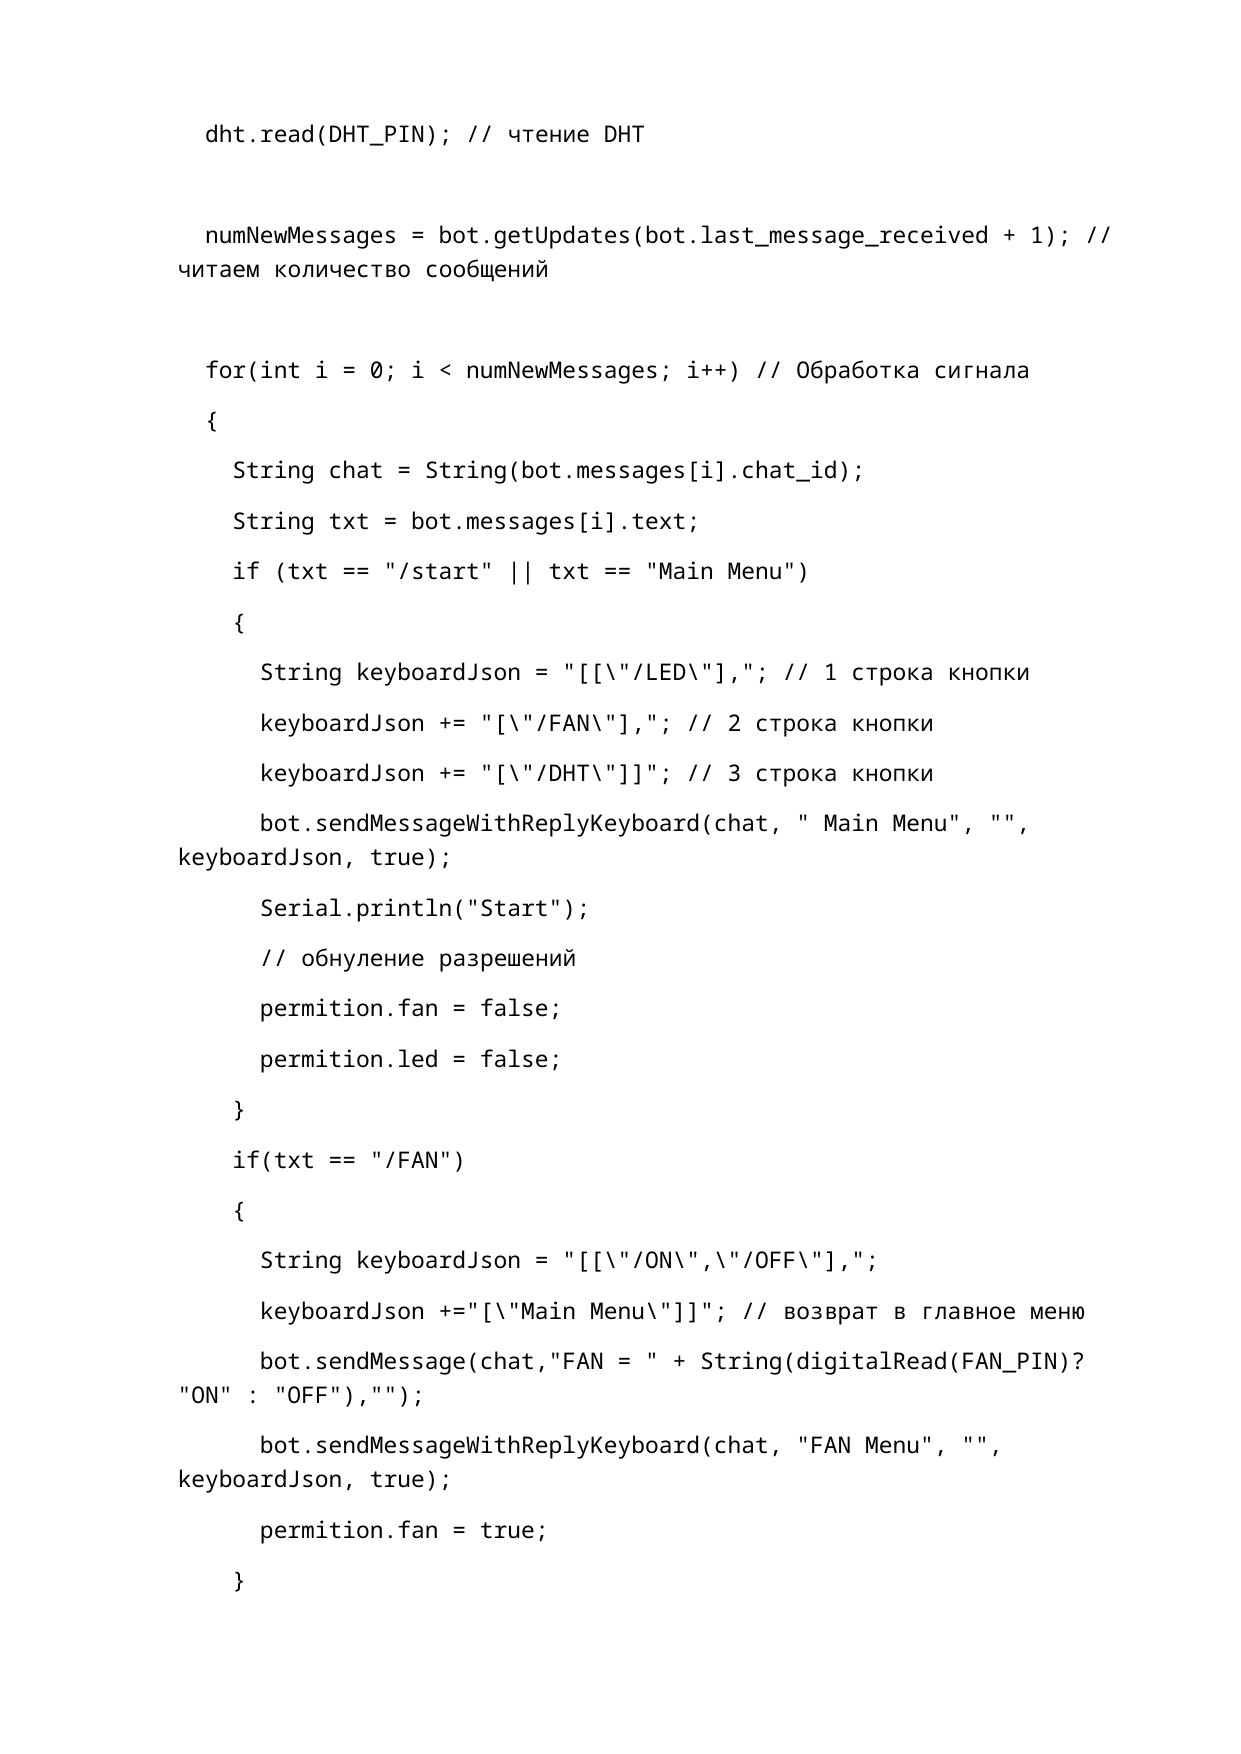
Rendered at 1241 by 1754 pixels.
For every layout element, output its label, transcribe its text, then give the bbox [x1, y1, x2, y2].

text bot.sendMessageWithReplyKeyboard(chat, " Main Menu", "", keyboardJson, true); [177, 807, 1152, 872]
text String keyboardJson = "[[\"/ON\",\"/OFF\"],"; [177, 1244, 1152, 1276]
text permition.led = false; [177, 1043, 1152, 1074]
text { [177, 1194, 1152, 1225]
text } [177, 1093, 1152, 1124]
text } [177, 1564, 1152, 1595]
text permition.fan = true; [177, 1513, 1152, 1545]
text for(int i = 0; i < numNewMessages; i++) // Обработка сигнала [177, 353, 1152, 385]
text keyboardJson +="[\"Main Menu\"]]"; // возврат в главное меню [177, 1295, 1152, 1326]
text { [177, 606, 1152, 637]
text if(txt == "/FAN") [177, 1143, 1152, 1175]
text numNewMessages = bot.getUpdates(bot.last_message_received + 1); // читаем количество сообщений [177, 219, 1152, 284]
text String chat = String(bot.messages[i].chat_id); [177, 454, 1152, 486]
text // обнуление разрешений [177, 942, 1152, 973]
text keyboardJson += "[\"/FAN\"],"; // 2 строка кнопки [177, 706, 1152, 738]
text Serial.println("Start"); [177, 891, 1152, 923]
text bot.sendMessageWithReplyKeyboard(chat, "FAN Menu", "", keyboardJson, true); [177, 1429, 1152, 1494]
text { [177, 404, 1152, 435]
text String keyboardJson = "[[\"/LED\"],"; // 1 строка кнопки [177, 656, 1152, 687]
text bot.sendMessage(chat,"FAN = " + String(digitalRead(FAN_PIN)? "ON" : "OFF"),""); [177, 1345, 1152, 1410]
text permition.fan = false; [177, 992, 1152, 1023]
text dht.read(DHT_PIN); // чтение DHT [177, 118, 1152, 149]
text keyboardJson += "[\"/DHT\"]]"; // 3 строка кнопки [177, 757, 1152, 788]
text if (txt == "/start" || txt == "Main Menu") [177, 555, 1152, 586]
text String txt = bot.messages[i].text; [177, 505, 1152, 536]
